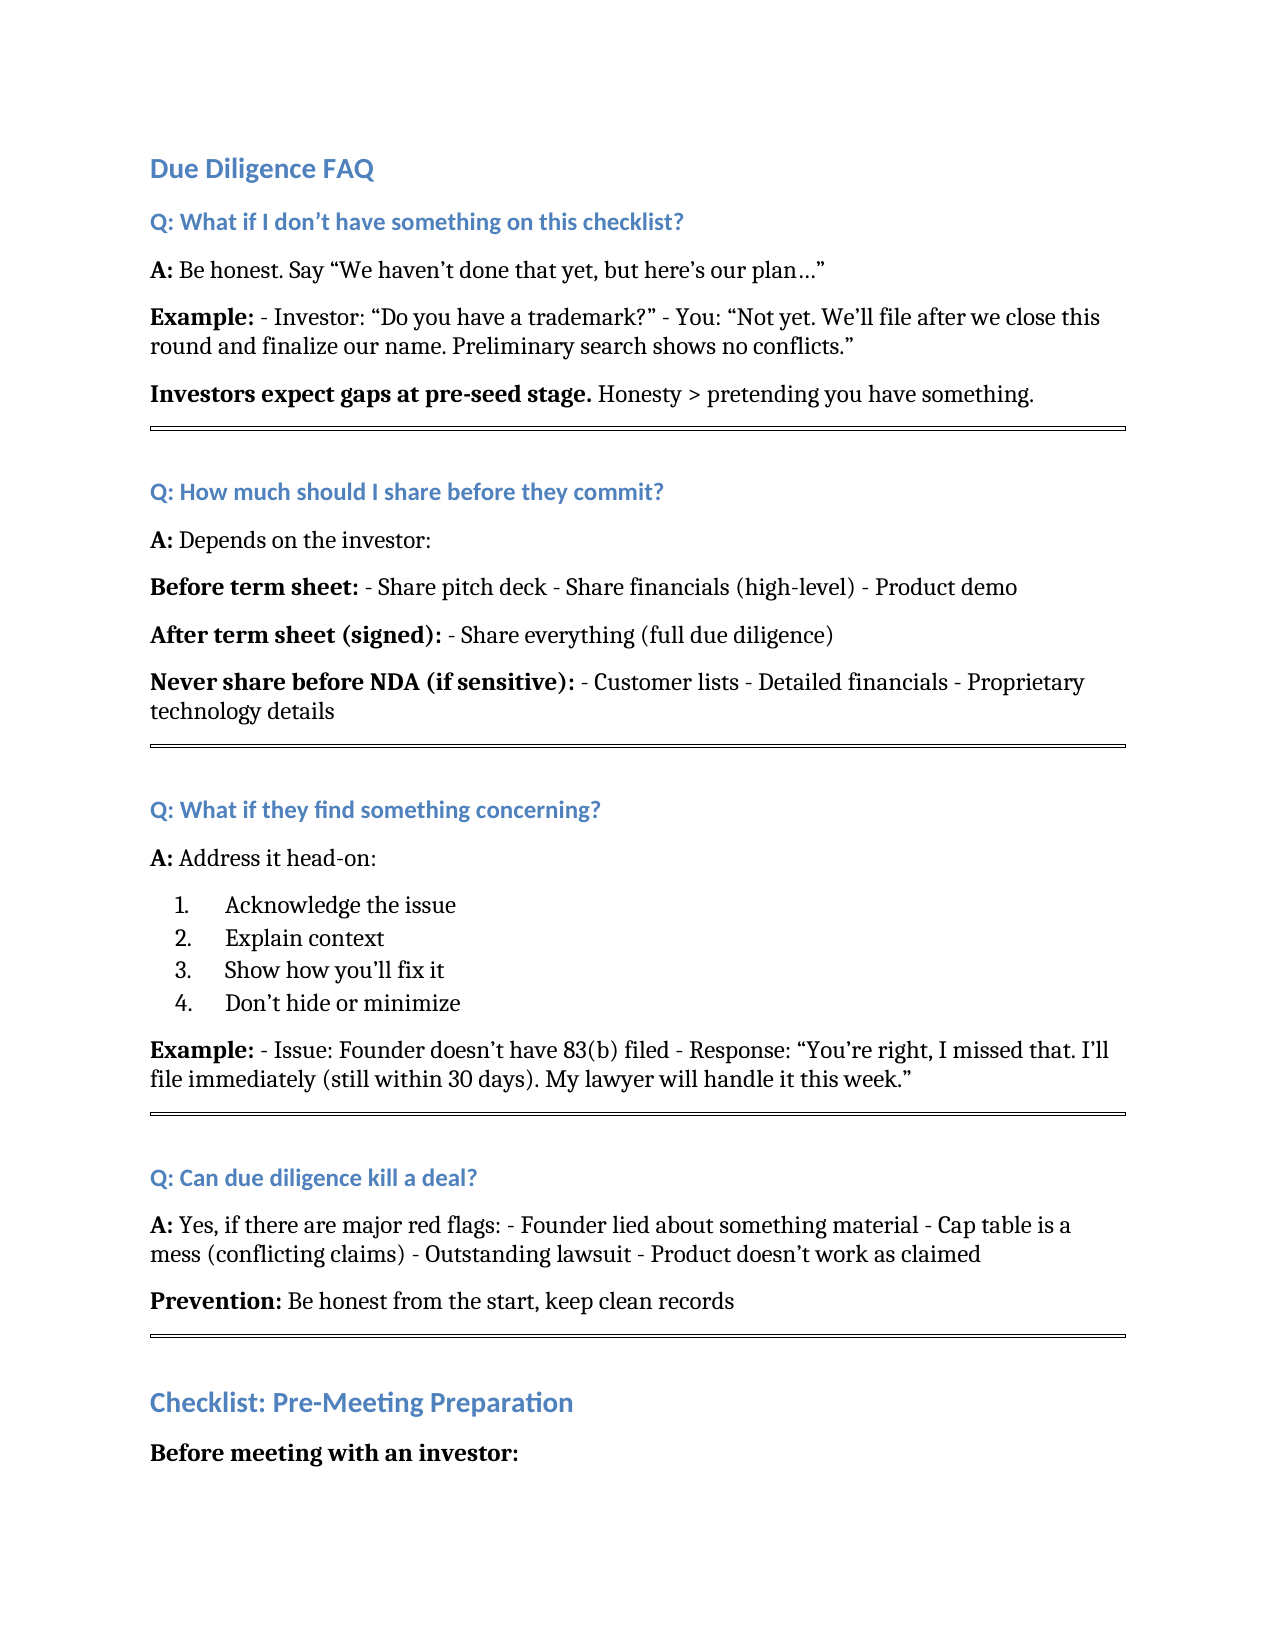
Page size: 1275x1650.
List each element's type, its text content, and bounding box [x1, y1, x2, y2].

list Explain context [175, 923, 1125, 952]
text A: Address it head-on: [150, 843, 1125, 872]
text A: Depends on the investor: [150, 526, 1125, 554]
list Don’t hide or minimize [175, 988, 1125, 1017]
subtitle Checklist: Pre-Meeting Preparation [150, 1384, 1125, 1420]
text Prevention: Be honest from the start, keep clean records [150, 1287, 1125, 1316]
subtitle Q: What if they find something concerning? [150, 794, 1125, 825]
text Investors expect gaps at pre-seed stage. Honesty > pretending you have something. [150, 379, 1125, 408]
text After term sheet (signed): - Share everything (full due diligence) [150, 621, 1125, 649]
text Example: - Investor: “Do you have a trademark?” - You: “Not yet. We’ll file after we close this round and finalize our name. Preliminary search shows no conflicts.” [150, 303, 1125, 361]
subtitle Q: What if I don’t have something on this checklist? [150, 206, 1125, 237]
subtitle Due Diligence FAQ [150, 150, 1125, 186]
text Never share before NDA (if sensitive): - Customer lists - Detailed financials - Proprietary technology details [150, 668, 1125, 726]
text Example: - Issue: Founder doesn’t have 83(b) filed - Response: “You’re right, I missed that. I’ll file immediately (still within 30 days). My lawyer will handle it this week.” [150, 1036, 1125, 1093]
text A: Yes, if there are major red flags: - Founder lied about something material - Cap table is a mess (conflicting claims) - Outstanding lawsuit - Product doesn’t work as claimed [150, 1211, 1125, 1268]
subtitle Q: How much should I share before they commit? [150, 477, 1125, 507]
text Before meeting with an investor: [150, 1439, 1125, 1467]
subtitle Q: Can due diligence kill a deal? [150, 1162, 1125, 1192]
list Show how you’ll fix it [175, 956, 1125, 985]
text Before term sheet: - Share pitch deck - Share financials (high-level) - Product demo [150, 573, 1125, 602]
text A: Be honest. Say “We haven’t done that yet, but here’s our plan…” [150, 256, 1125, 284]
list Acknowledge the issue [175, 891, 1125, 920]
